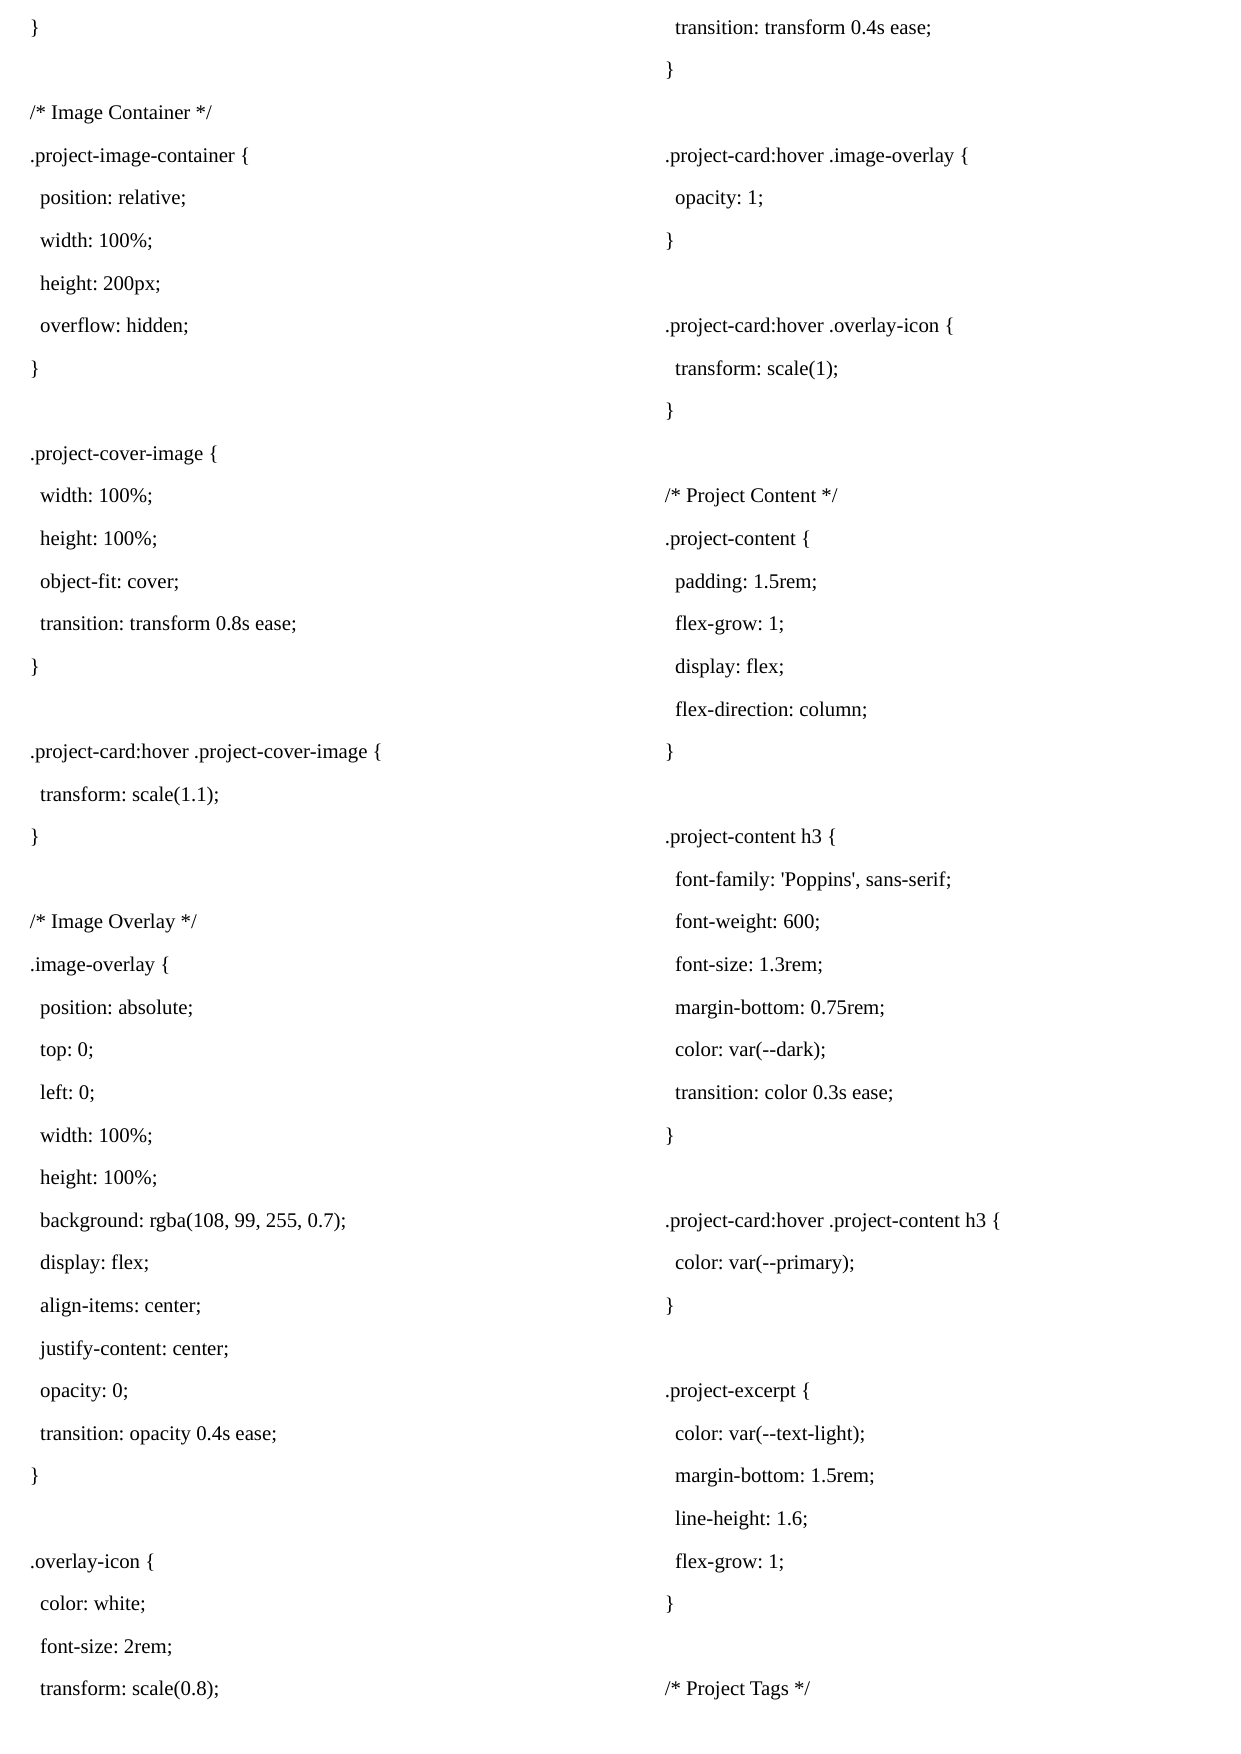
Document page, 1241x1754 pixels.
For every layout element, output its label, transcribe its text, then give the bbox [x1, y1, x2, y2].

text flex-direction: column; [664, 696, 1226, 721]
text position: relative; [29, 185, 591, 209]
text color: var(--primary); [664, 1250, 1226, 1274]
text left: 0; [29, 1080, 591, 1104]
text .project-card:hover .project-content h3 { [664, 1208, 1226, 1232]
text align-items: center; [29, 1293, 591, 1317]
text .project-card:hover .image-overlay { [664, 143, 1226, 167]
text object-fit: cover; [29, 569, 591, 593]
text .project-card:hover .overlay-icon { [664, 313, 1226, 337]
text background: rgba(108, 99, 255, 0.7); [29, 1208, 591, 1232]
text flex-grow: 1; [664, 1548, 1226, 1573]
text /* Image Overlay */ [29, 909, 591, 933]
text width: 100%; [29, 1122, 591, 1147]
text } [664, 228, 1226, 252]
text justify-content: center; [29, 1336, 591, 1359]
text } [29, 15, 591, 39]
text height: 200px; [29, 270, 591, 294]
text font-weight: 600; [664, 909, 1226, 933]
text .project-excerpt { [664, 1378, 1226, 1402]
text width: 100%; [29, 483, 591, 507]
text transition: transform 0.4s ease; [664, 15, 1226, 39]
text } [664, 57, 1226, 81]
text /* Project Tags */ [664, 1676, 1226, 1700]
text transform: scale(1); [664, 356, 1226, 380]
text width: 100%; [29, 228, 591, 252]
text transform: scale(0.8); [29, 1676, 591, 1700]
text opacity: 1; [664, 185, 1226, 209]
text line-height: 1.6; [664, 1506, 1226, 1530]
text font-size: 2rem; [29, 1634, 591, 1658]
text height: 100%; [29, 1165, 591, 1189]
text } [664, 1293, 1226, 1317]
text } [664, 1591, 1226, 1615]
text /* Image Container */ [29, 100, 591, 124]
text } [29, 1463, 591, 1487]
text opacity: 0; [29, 1378, 591, 1402]
text .project-content h3 { [664, 824, 1226, 848]
text } [664, 1122, 1226, 1147]
text color: var(--dark); [664, 1037, 1226, 1061]
text .project-card:hover .project-cover-image { [29, 739, 591, 763]
text } [664, 398, 1226, 422]
text flex-grow: 1; [664, 611, 1226, 635]
text transition: opacity 0.4s ease; [29, 1421, 591, 1445]
text height: 100%; [29, 526, 591, 550]
text } [664, 739, 1226, 763]
text top: 0; [29, 1037, 591, 1061]
text font-family: 'Poppins', sans-serif; [664, 867, 1226, 891]
text .overlay-icon { [29, 1548, 591, 1573]
text padding: 1.5rem; [664, 569, 1226, 593]
text display: flex; [29, 1250, 591, 1274]
text transform: scale(1.1); [29, 782, 591, 806]
text .project-cover-image { [29, 441, 591, 465]
text position: absolute; [29, 995, 591, 1019]
text .project-content { [664, 526, 1226, 550]
text font-size: 1.3rem; [664, 952, 1226, 976]
text } [29, 824, 591, 848]
text margin-bottom: 1.5rem; [664, 1463, 1226, 1487]
text overflow: hidden; [29, 313, 591, 337]
text color: var(--text-light); [664, 1421, 1226, 1445]
text display: flex; [664, 654, 1226, 678]
text transition: color 0.3s ease; [664, 1080, 1226, 1104]
text margin-bottom: 0.75rem; [664, 995, 1226, 1019]
text /* Project Content */ [664, 483, 1226, 507]
text } [29, 356, 591, 380]
text transition: transform 0.8s ease; [29, 611, 591, 635]
text color: white; [29, 1591, 591, 1615]
text .image-overlay { [29, 952, 591, 976]
text } [29, 654, 591, 678]
text .project-image-container { [29, 143, 591, 167]
